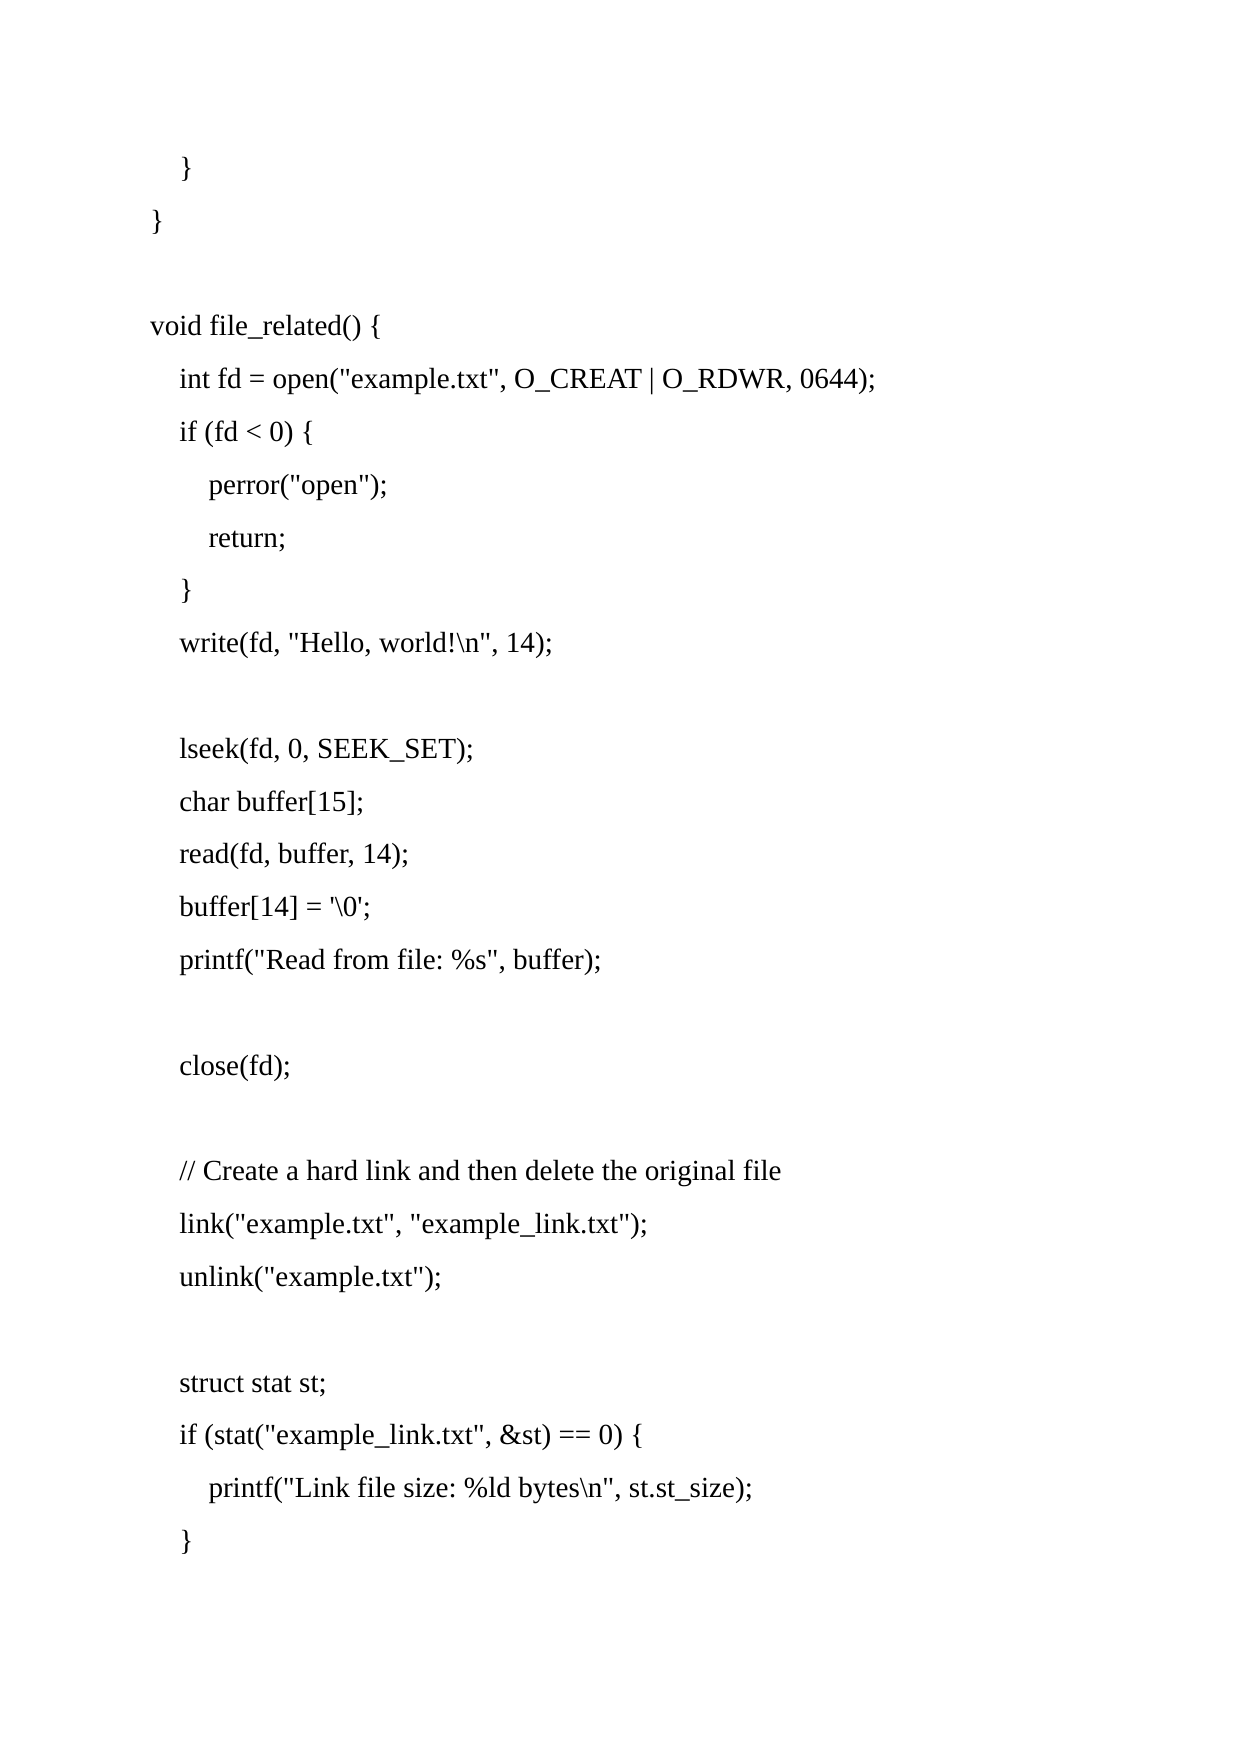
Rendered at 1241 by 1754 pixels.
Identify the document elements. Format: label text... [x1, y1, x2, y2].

text struct stat st; [150, 1365, 1090, 1398]
text printf("Link file size: %ld bytes\n", st.st_size); [150, 1470, 1090, 1504]
text write(fd, "Hello, world!\n", 14); [150, 625, 1090, 659]
text } [150, 150, 1090, 183]
text if (stat("example_link.txt", &st) == 0) { [150, 1417, 1090, 1451]
text perror("open"); [150, 467, 1090, 500]
text close(fd); [150, 1048, 1090, 1081]
text // Create a hard link and then delete the original file [150, 1153, 1090, 1187]
text unlink("example.txt"); [150, 1259, 1090, 1293]
text } [150, 572, 1090, 606]
text buffer[14] = '\0'; [150, 889, 1090, 923]
text lseek(fd, 0, SEEK_SET); [150, 731, 1090, 764]
text return; [150, 520, 1090, 553]
text int fd = open("example.txt", O_CREAT | O_RDWR, 0644); [150, 361, 1090, 395]
text } [150, 1523, 1090, 1557]
text char buffer[15]; [150, 784, 1090, 817]
text printf("Read from file: %s", buffer); [150, 942, 1090, 976]
text if (fd < 0) { [150, 414, 1090, 448]
text link("example.txt", "example_link.txt"); [150, 1206, 1090, 1240]
text void file_related() { [150, 308, 1090, 342]
text read(fd, buffer, 14); [150, 837, 1090, 870]
text } [150, 203, 1090, 236]
